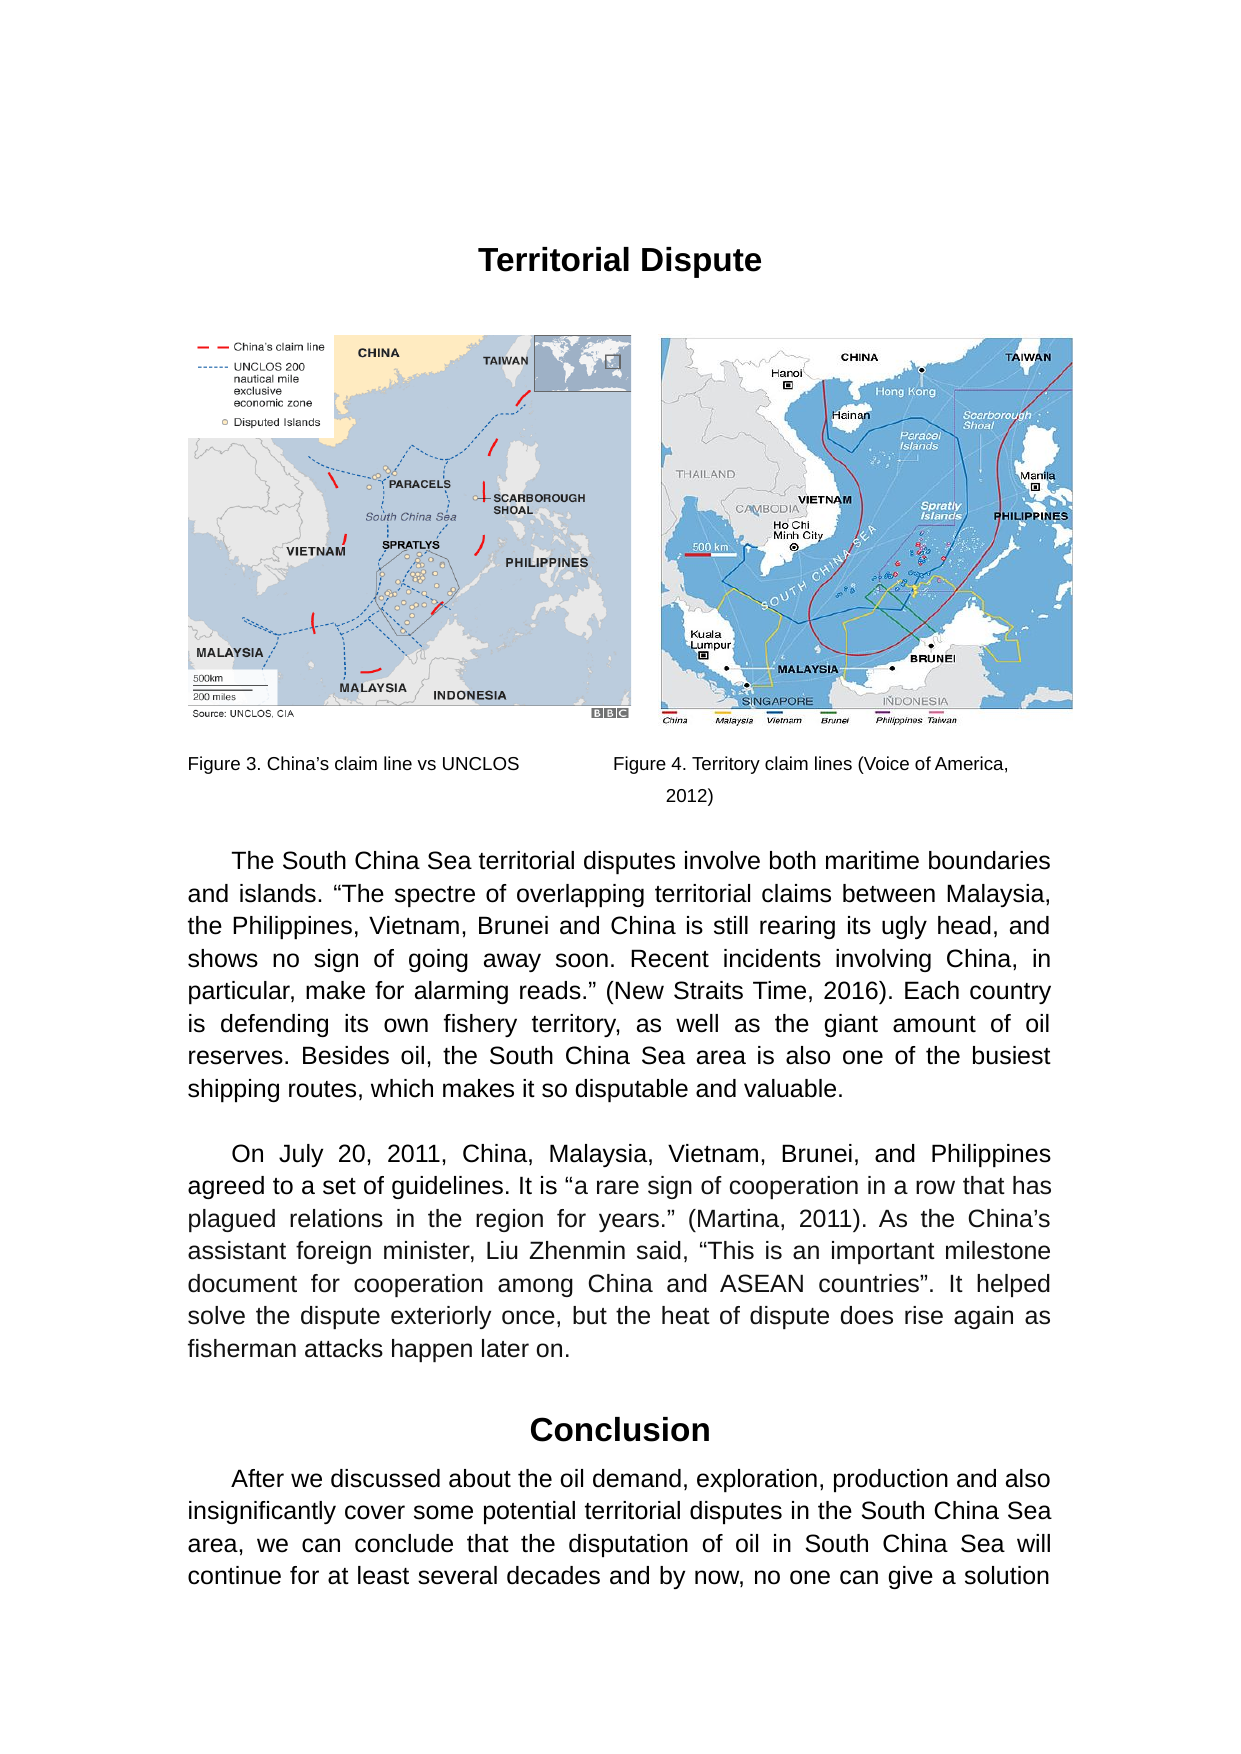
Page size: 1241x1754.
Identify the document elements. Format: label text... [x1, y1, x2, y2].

picture [187, 335, 632, 718]
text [187, 1462, 1053, 1592]
text Conclusion [187, 1397, 1053, 1462]
text The South China Sea territorial disputes involve both maritime boundaries and islands. “The spectre of overlapping territorial claims between Malaysia, the Philippines, Vietnam, Brunei and China is still rearing its ugly head, and shows no sign of going away soon. Recent incidents involving China, in particular, make for alarming reads.” (New Straits Time, 2016). Each country is defending its own fishery territory, as well as the giant amount of oil reserves. Besides oil, the South China Sea area is also one of the busiest shipping routes, which makes it so disputable and valuable. [187, 844, 1053, 1104]
text On July 20, 2011, China, Malaysia, Vietnam, Brunei, and Philippines agreed to a set of guidelines. It is “a rare sign of cooperation in a row that has plagued relations in the region for years.” (Martina, 2011). As the China’s assistant foreign minister, Liu Zhenmin said, “This is an important milestone document for cooperation among China and ASEAN countries”. It helped solve the dispute exteriorly once, but the heat of dispute does rise again as fisherman attacks happen later on. [187, 1104, 1053, 1364]
text Territorial Dispute [187, 227, 1053, 292]
picture [657, 334, 1073, 725]
